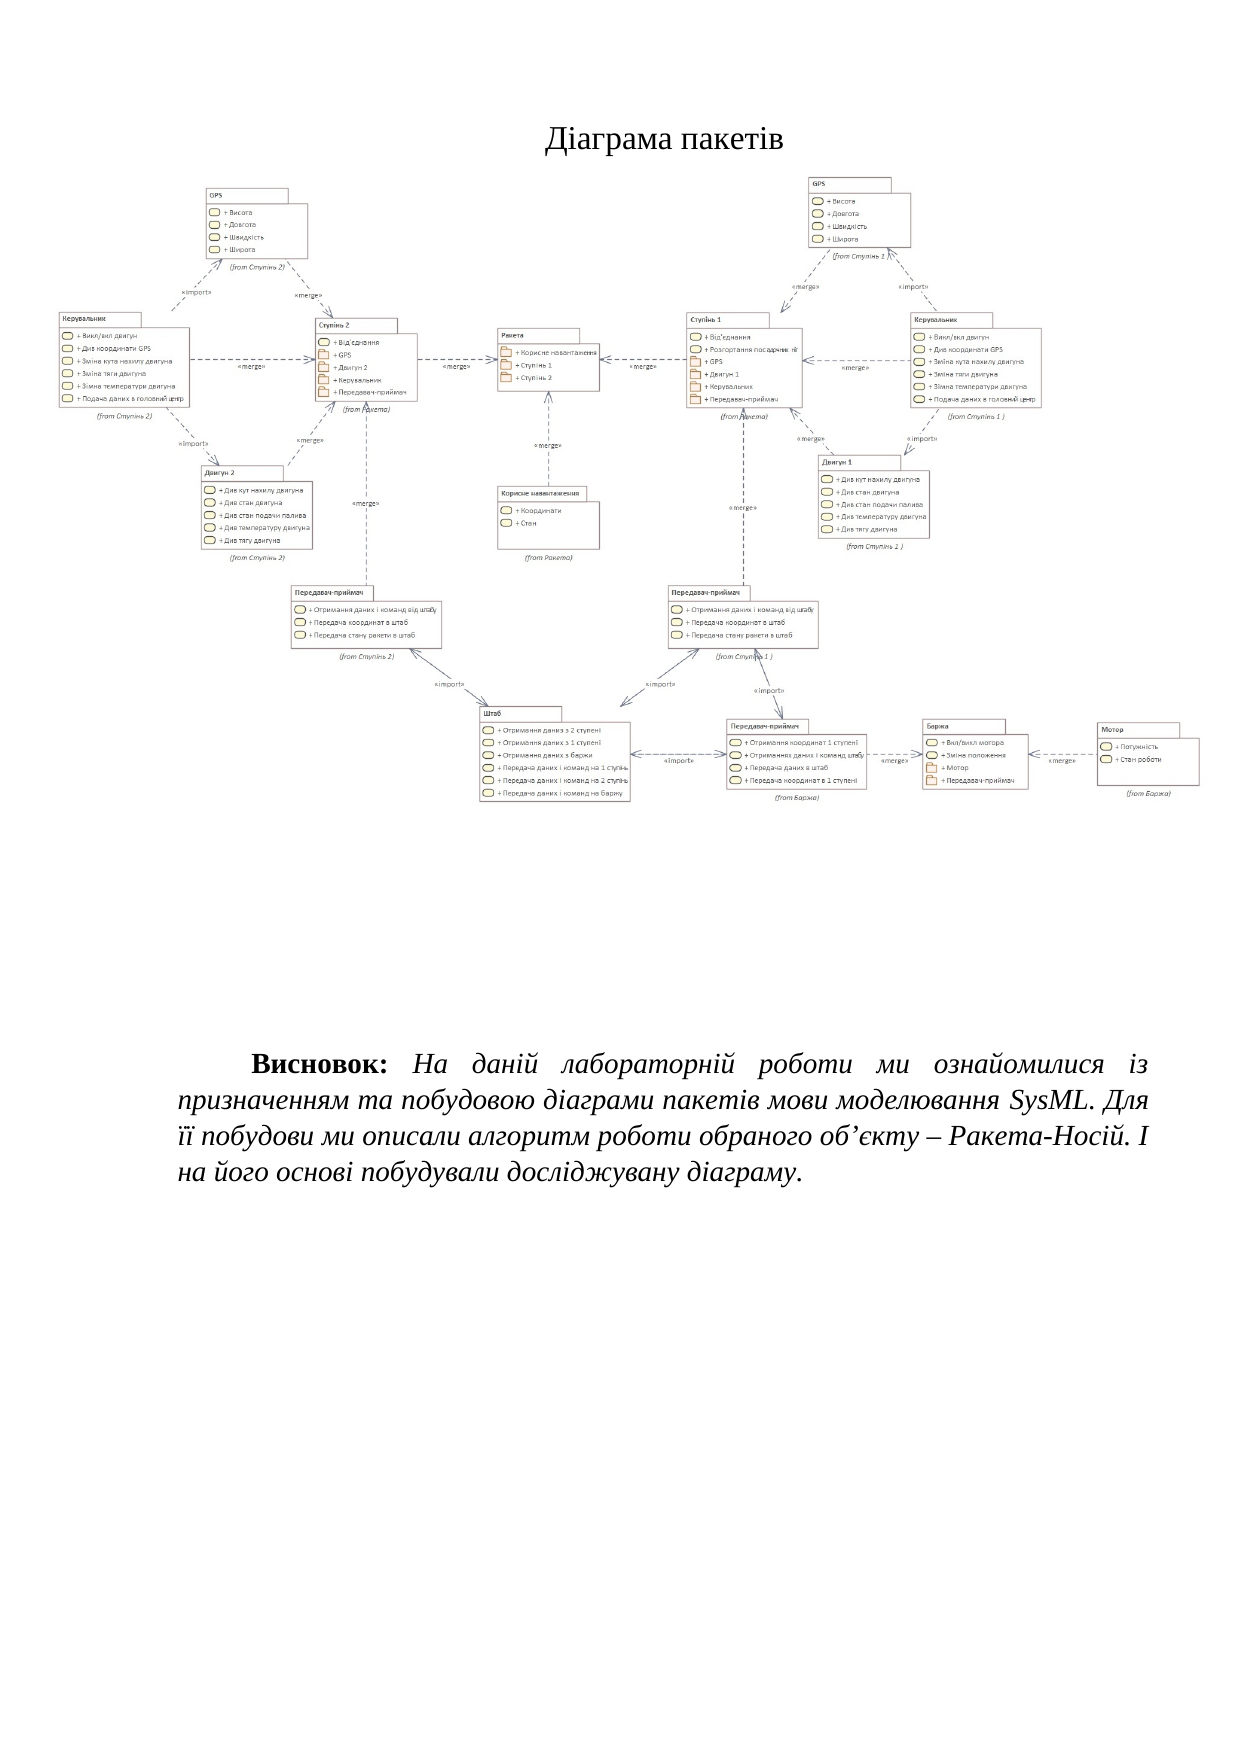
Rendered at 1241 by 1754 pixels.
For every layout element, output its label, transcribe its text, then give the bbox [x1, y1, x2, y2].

text Висновок: На даній лабораторній роботи ми ознайомилися із призначенням та побудовою діаграми пакетів мови моделювання SysML. Для її побудови ми описали алгоритм роботи обраного об’єкту – Ракета-Носій. І на його основі побудували досліджувану діаграму. [177, 1046, 1152, 1188]
picture [40, 175, 1226, 868]
text Діаграма пакетів [177, 118, 1152, 156]
